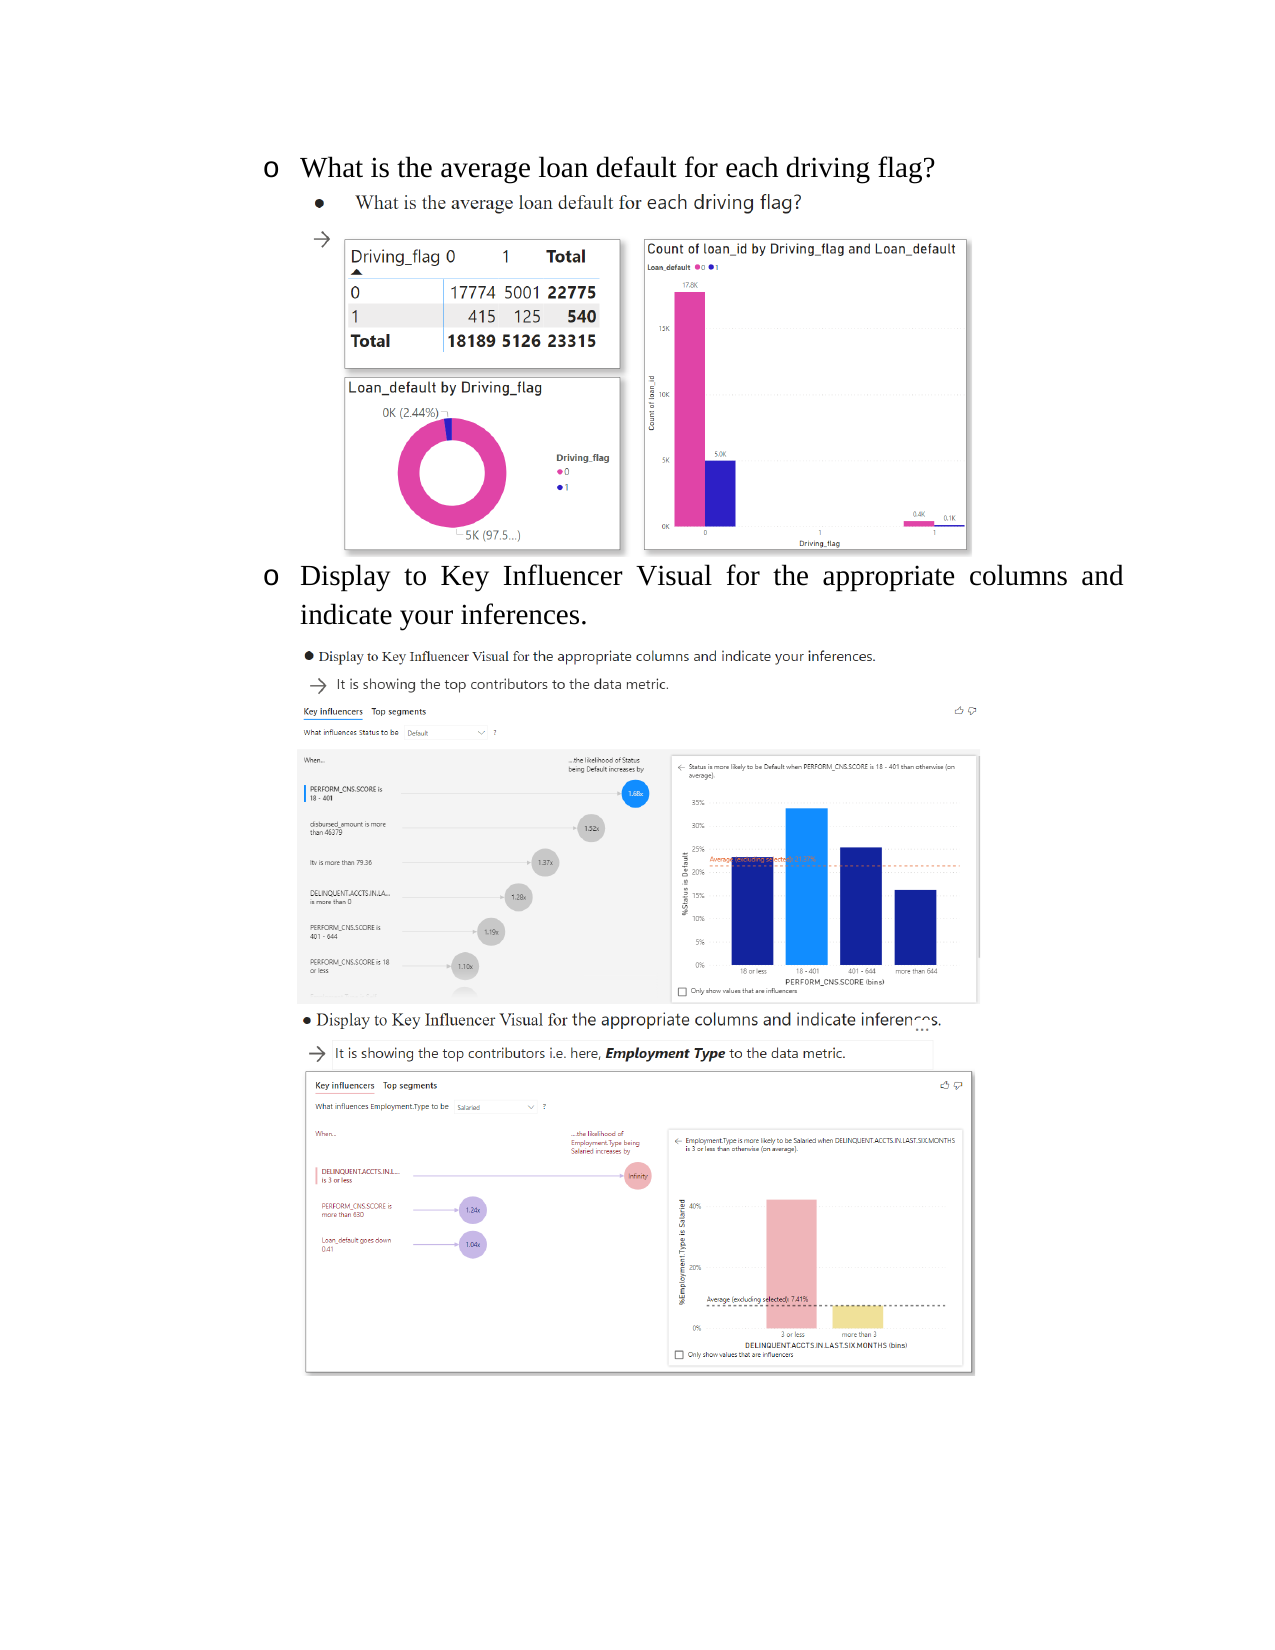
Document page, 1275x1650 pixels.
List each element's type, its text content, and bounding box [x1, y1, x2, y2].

picture [294, 633, 981, 1004]
list Display to Key Influencer Visual for the appropriate columns and indicate your inferences. [262, 558, 1125, 631]
picture [302, 188, 973, 557]
picture [300, 1006, 976, 1376]
list What is the average loan default for each driving flag? [262, 150, 1125, 186]
